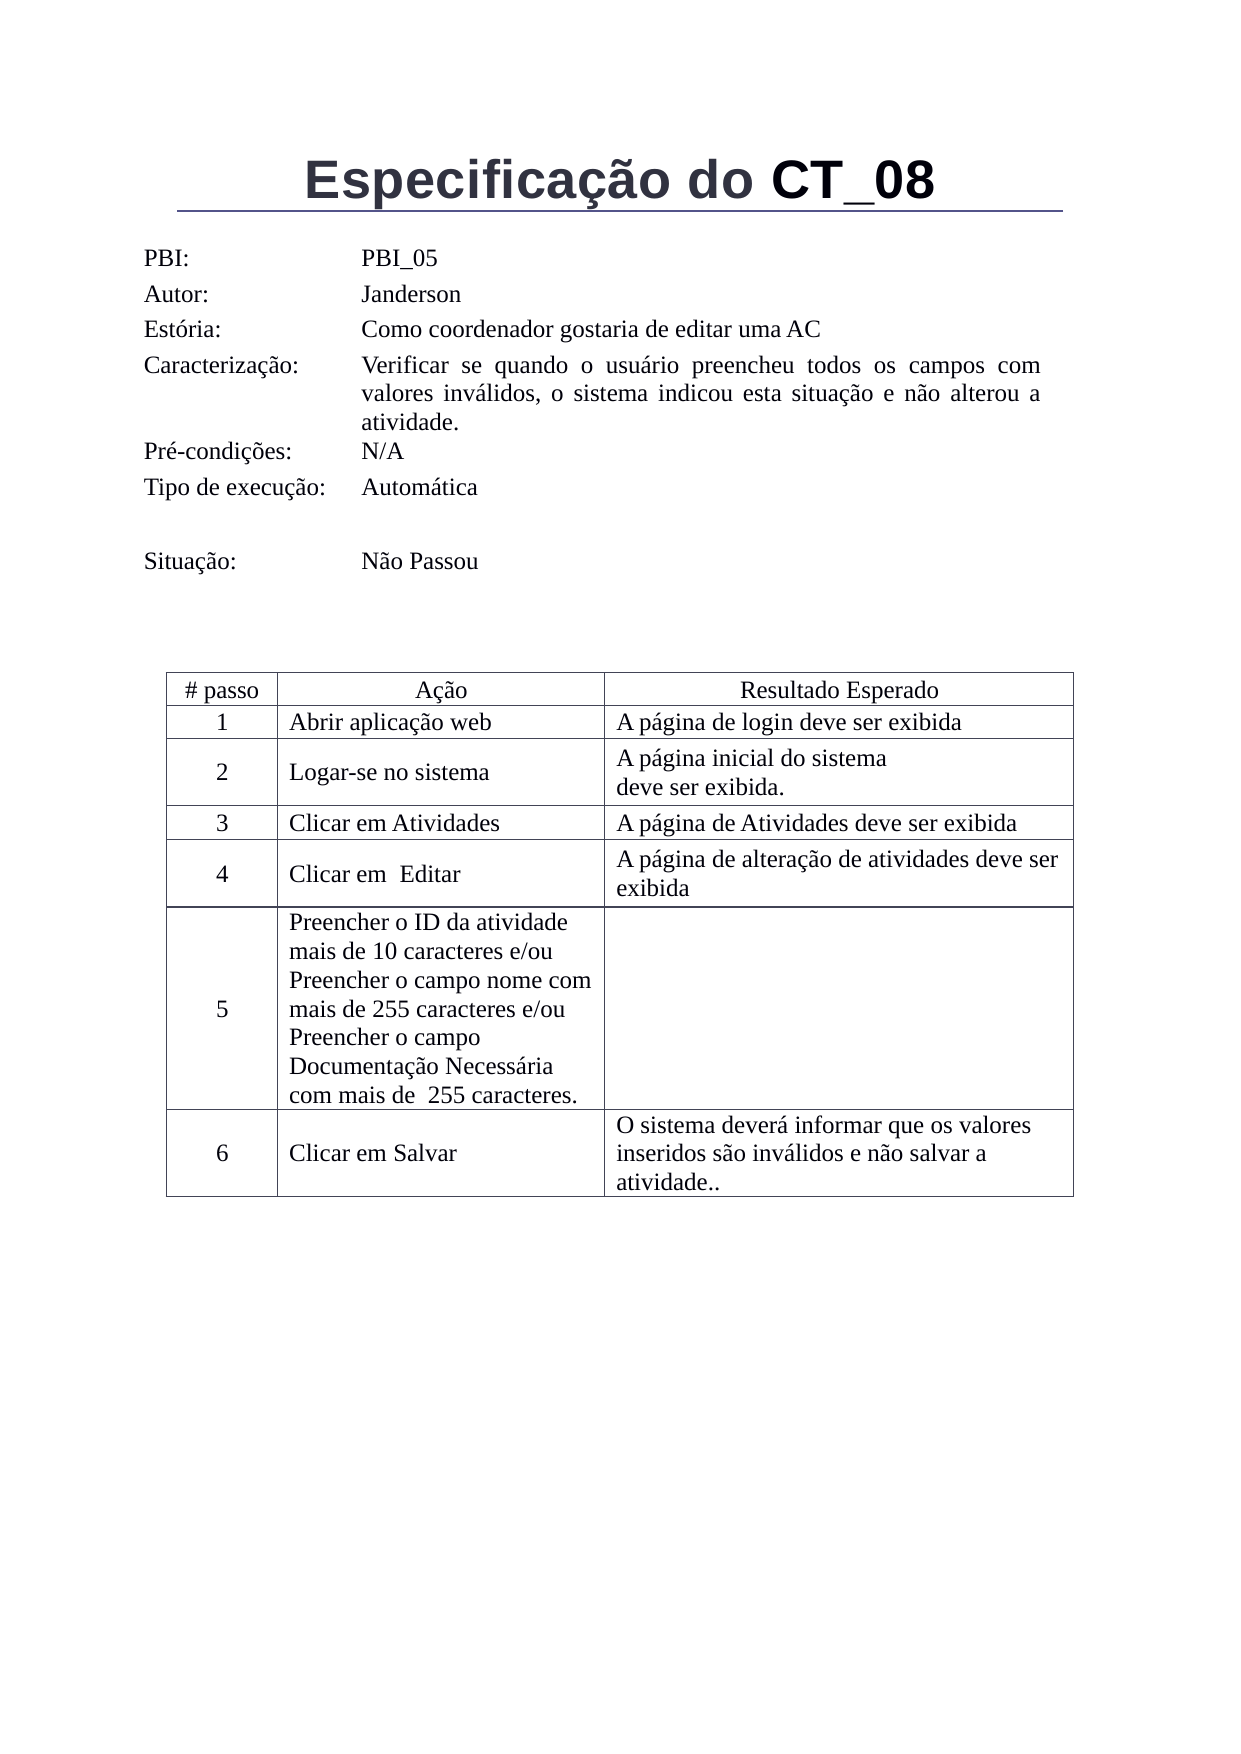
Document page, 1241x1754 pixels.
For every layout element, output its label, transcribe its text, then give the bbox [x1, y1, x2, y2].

table_cell O sistema deverá informar que os valores inseridos são inválidos e não salvar a atividade.. [605, 1110, 1073, 1196]
table_cell Clicar em Atividades [278, 806, 604, 839]
table_cell A página inicial do sistema deve ser exibida. [605, 739, 1073, 805]
table_cell 4 [167, 840, 277, 906]
table_header Resultado Esperado [605, 673, 1073, 705]
table_cell Verificar se quando o usuário preencheu todos os campos com valores inválidos, o sistema indicou esta situação e não alterou a atividade. [350, 350, 1053, 436]
table_cell Autor: [132, 279, 350, 314]
table_cell Clicar em Editar [278, 840, 604, 906]
table_cell Não Passou [350, 546, 1053, 621]
table_header PBI_05 [350, 243, 1053, 279]
table_cell Estória: [132, 314, 350, 350]
text Especificação do CT_08 [177, 148, 1063, 210]
table_header # passo [167, 673, 277, 705]
table_cell Caracterização: [132, 350, 350, 436]
table_cell Janderson [350, 279, 1053, 314]
table_cell 3 [167, 806, 277, 839]
table_cell A página de alteração de atividades deve ser exibida [605, 840, 1073, 906]
table_cell Situação: [132, 546, 350, 621]
table_cell Clicar em Salvar [278, 1110, 604, 1196]
table_cell Abrir aplicação web [278, 706, 604, 738]
table_cell Como coordenador gostaria de editar uma AC [350, 314, 1053, 350]
table_cell N/A [350, 436, 1053, 472]
table_cell 1 [167, 706, 277, 738]
table_cell Pré-condições: [132, 436, 350, 472]
table_cell [605, 908, 1073, 1109]
table_cell A página de login deve ser exibida [605, 706, 1073, 738]
table_cell 6 [167, 1110, 277, 1196]
table_cell 5 [167, 908, 277, 1109]
table_cell Preencher o ID da atividade mais de 10 caracteres e/ou Preencher o campo nome com mais de 255 caracteres e/ou Preencher o campo Documentação Necessária com mais de 255 caracteres. [278, 908, 604, 1109]
table_cell Logar-se no sistema [278, 739, 604, 805]
table_cell Automática [350, 472, 1053, 546]
table_cell 2 [167, 739, 277, 805]
table_header PBI: [132, 243, 350, 279]
table_cell Tipo de execução: [132, 472, 350, 546]
table_header Ação [278, 673, 604, 705]
table_cell A página de Atividades deve ser exibida [605, 806, 1073, 839]
